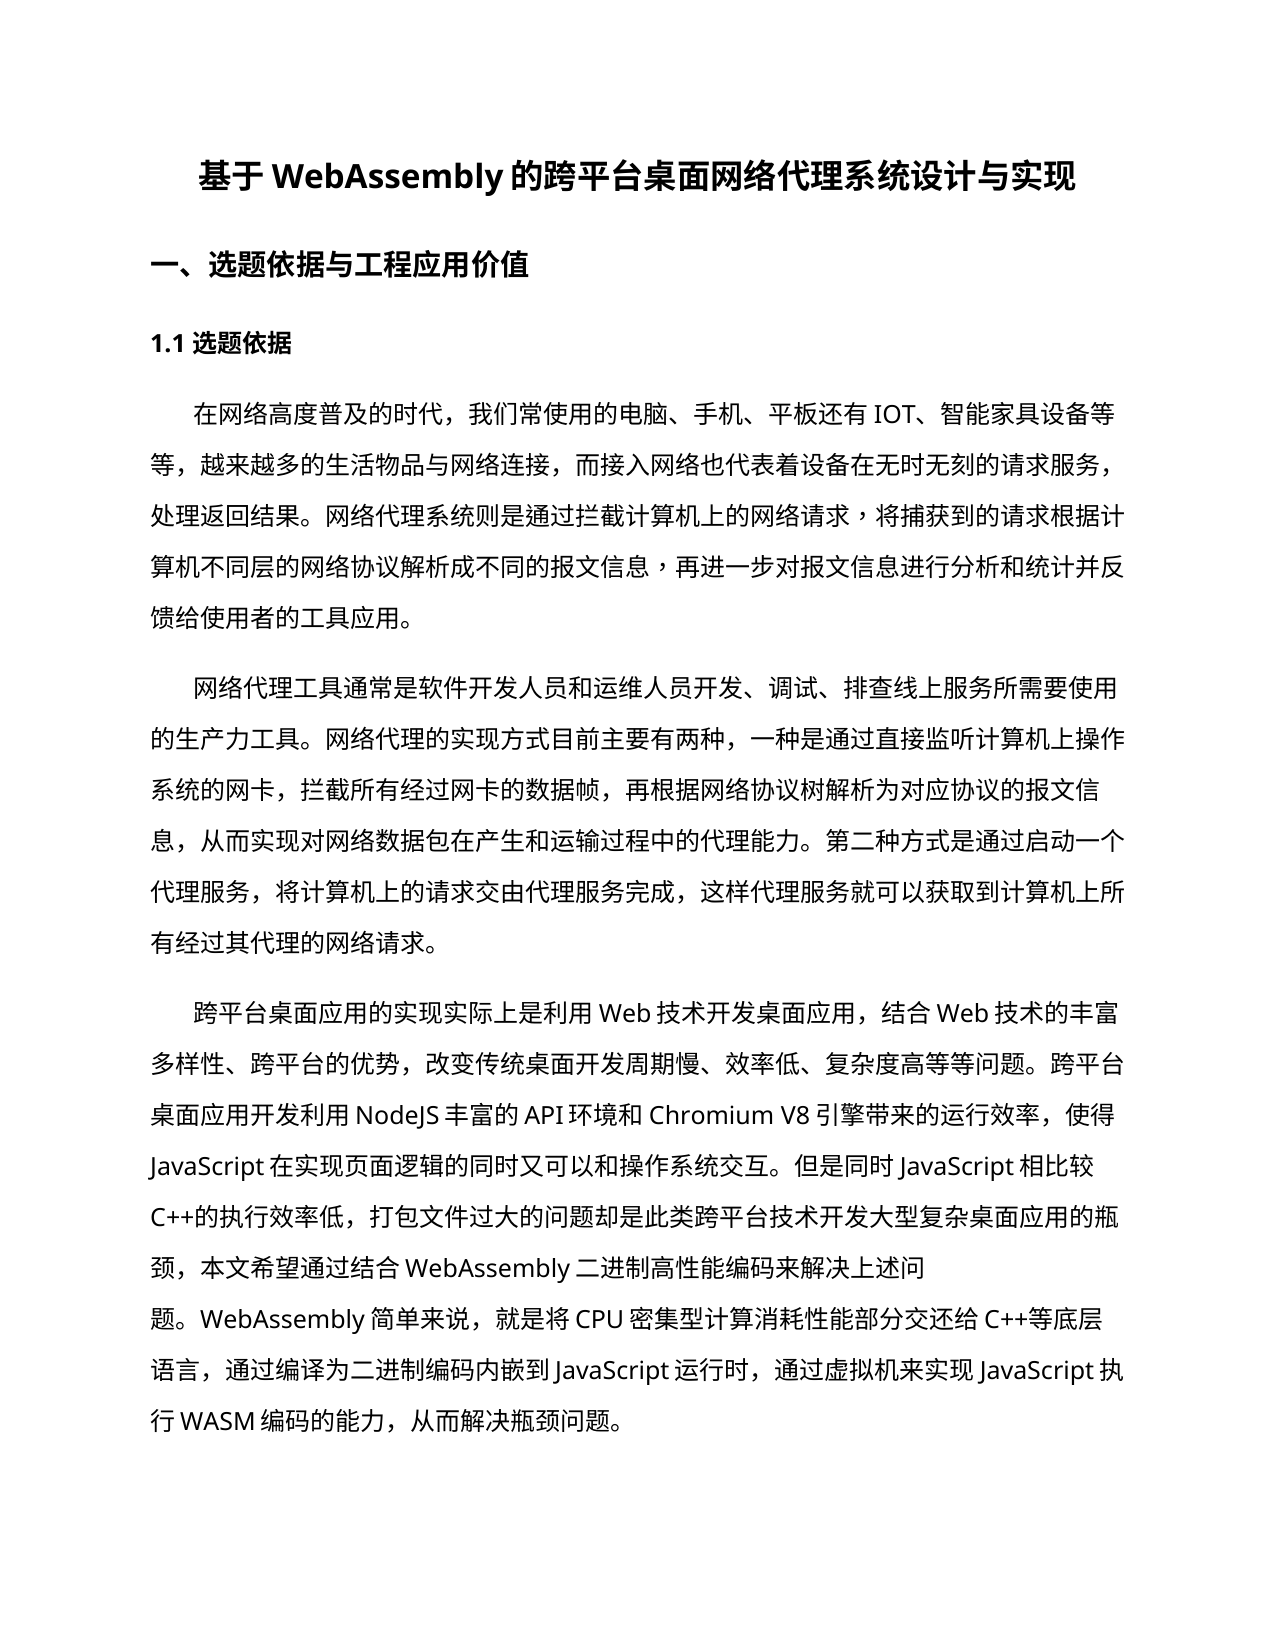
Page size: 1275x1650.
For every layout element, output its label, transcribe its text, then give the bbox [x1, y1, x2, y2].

text 1.1 选题依据 [150, 323, 1125, 360]
text 一、选题依据与工程应用价值 [150, 241, 1125, 284]
text 基于WebAssembly的跨平台桌面网络代理系统设计与实现 [150, 150, 1125, 198]
text 网络代理工具通常是软件开发人员和运维人员开发、调试、排查线上服务所需要使用的生产力工具。网络代理的实现方式目前主要有两种，一种是通过直接监听计算机上操作系统的网卡，拦截所有经过网卡的数据帧，再根据网络协议树解析为对应协议的报文信息，从而实现对网络数据包在产生和运输过程中的代理能力。第二种方式是通过启动一个代理服务，将计算机上的请求交由代理服务完成，这样代理服务就可以获取到计算机上所有经过其代理的网络请求。 [150, 671, 1125, 960]
text 在网络高度普及的时代，我们常使用的电脑、手机、平板还有IOT、智能家具设备等等，越来越多的生活物品与网络连接，而接入网络也代表着设备在无时无刻的请求服务，处理返回结果。网络代理系统则是通过拦截计算机上的网络请求，将捕获到的请求根据计算机不同层的网络协议解析成不同的报文信息，再进一步对报文信息进行分析和统计并反馈给使用者的工具应用。 [150, 397, 1125, 635]
text 跨平台桌面应用的实现实际上是利用Web技术开发桌面应用，结合Web技术的丰富多样性、跨平台的优势，改变传统桌面开发周期慢、效率低、复杂度高等等问题。跨平台桌面应用开发利用NodeJS丰富的API环境和Chromium V8引擎带来的运行效率，使得JavaScript在实现页面逻辑的同时又可以和操作系统交互。但是同时JavaScript相比较C++的执行效率低，打包文件过大的问题却是此类跨平台技术开发大型复杂桌面应用的瓶颈，本文希望通过结合WebAssembly二进制高性能编码来解决上述问题。WebAssembly简单来说，就是将CPU密集型计算消耗性能部分交还给C++等底层语言，通过编译为二进制编码内嵌到JavaScript运行时，通过虚拟机来实现JavaScript执行WASM编码的能力，从而解决瓶颈问题。 [150, 996, 1125, 1438]
